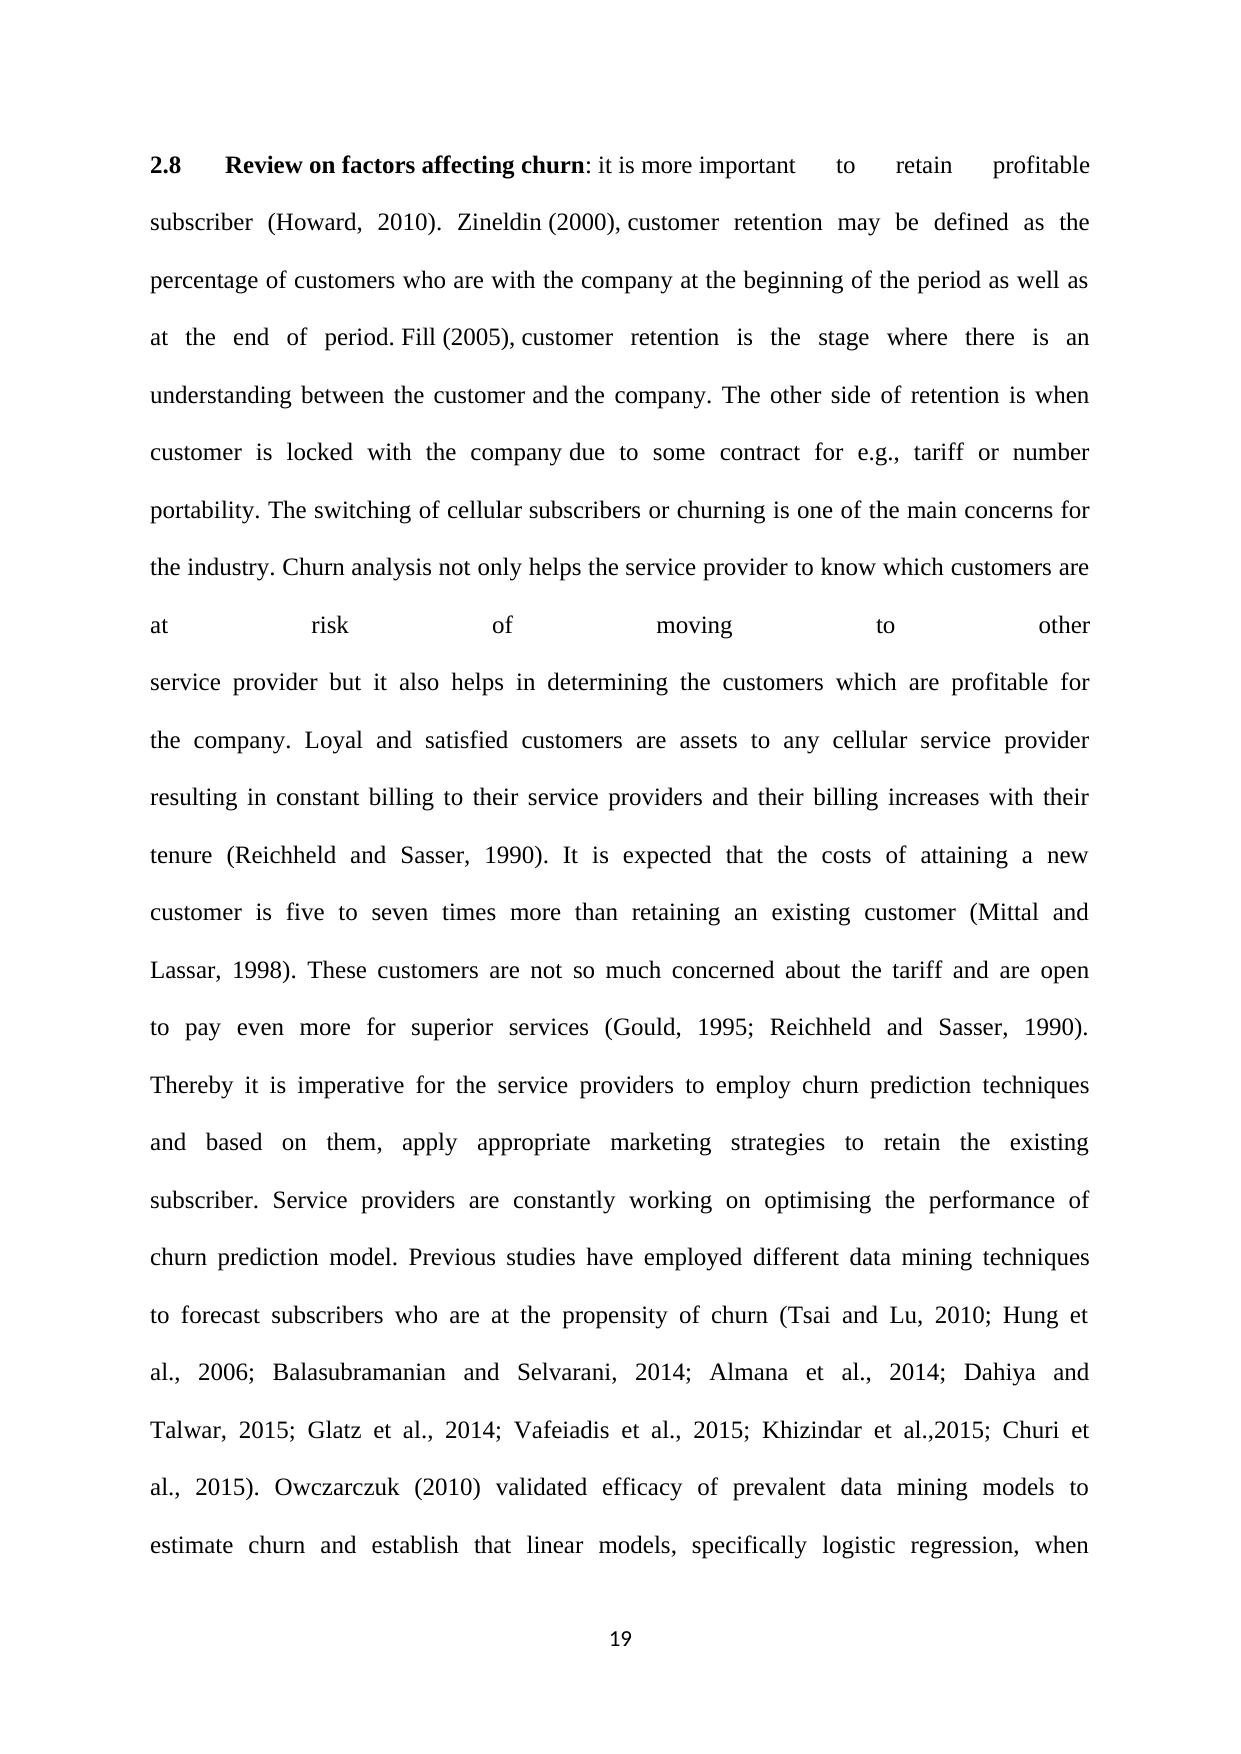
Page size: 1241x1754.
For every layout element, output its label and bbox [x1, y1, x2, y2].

list [150, 150, 1090, 1559]
